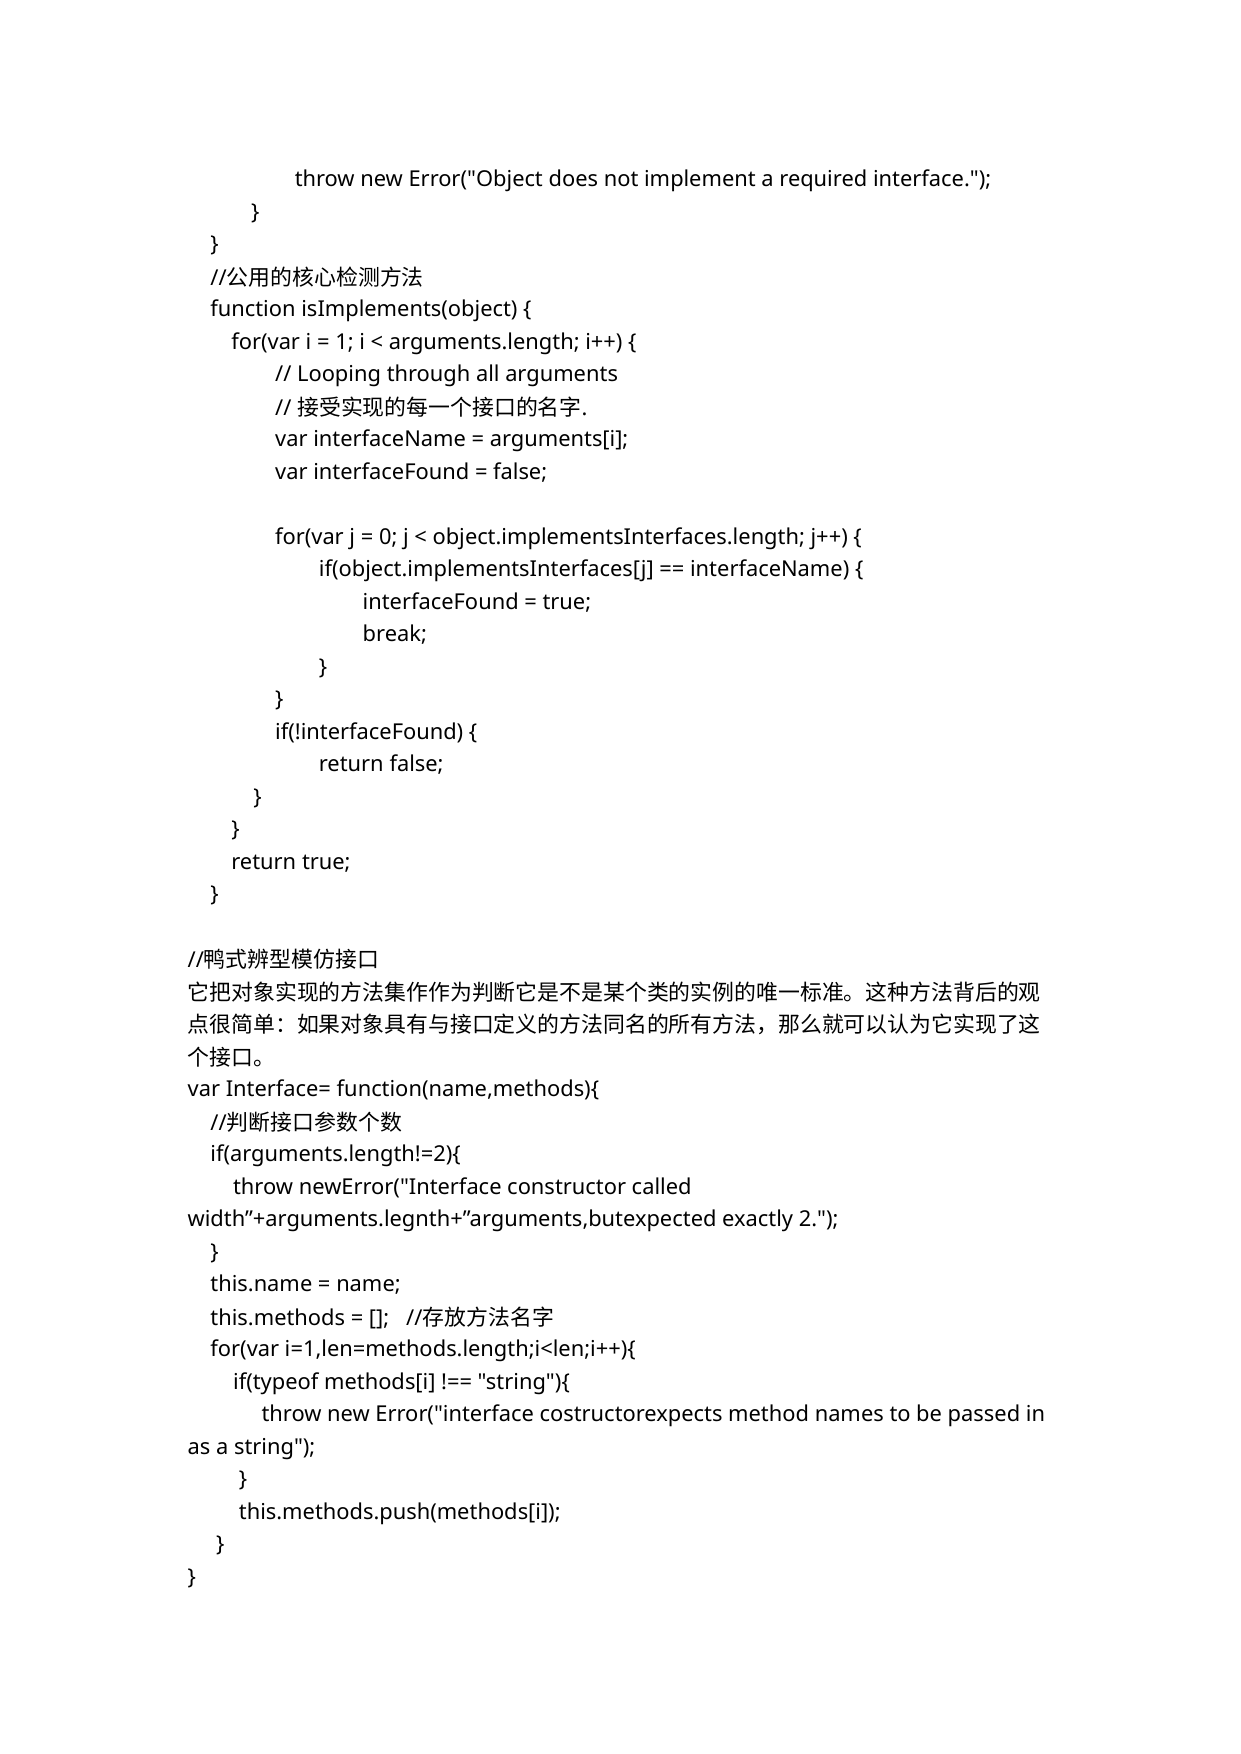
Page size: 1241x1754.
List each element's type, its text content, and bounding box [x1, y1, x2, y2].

text // Looping through all arguments [187, 357, 1053, 389]
text return true; [187, 844, 1053, 877]
text var interfaceFound = false; [187, 454, 1053, 487]
text for(var i=1,len=methods.length;i<len;i++){ [187, 1332, 1053, 1364]
text for(var i = 1; i < arguments.length; i++) { [187, 324, 1053, 357]
text } [187, 812, 1053, 844]
text } [187, 877, 1053, 909]
text return false; [187, 747, 1053, 779]
text } [187, 649, 1053, 682]
text } [187, 779, 1053, 812]
text } [187, 1559, 1053, 1592]
text throw new Error("Object does not implement a required interface."); [187, 162, 1053, 194]
text this.name = name; [187, 1267, 1053, 1299]
text // 接受实现的每一个接口的名字. [187, 389, 1053, 422]
text } [187, 194, 1053, 227]
text if(!interfaceFound) { [187, 714, 1053, 747]
text } [187, 1234, 1053, 1267]
text if(typeof methods[i] !== "string"){ [187, 1364, 1053, 1397]
text break; [187, 617, 1053, 649]
text if(object.implementsInterfaces[j] == interfaceName) { [187, 552, 1053, 584]
text this.methods.push(methods[i]); [187, 1494, 1053, 1527]
text } [187, 227, 1053, 259]
text for(var j = 0; j < object.implementsInterfaces.length; j++) { [187, 519, 1053, 552]
text //判断接口参数个数 [187, 1104, 1053, 1137]
text throw newError("Interface constructor called width”+arguments.legnth+”arguments,butexpected exactly 2."); [187, 1169, 1053, 1234]
text } [187, 1462, 1053, 1494]
text if(arguments.length!=2){ [187, 1137, 1053, 1169]
text interfaceFound = true; [187, 584, 1053, 617]
text this.methods = []; //存放方法名字 [187, 1299, 1053, 1332]
text function isImplements(object) { [187, 292, 1053, 324]
text //公用的核心检测方法 [187, 259, 1053, 292]
text //鸭式辨型模仿接口 [187, 942, 1053, 974]
text var Interface= function(name,methods){ [187, 1072, 1053, 1104]
text 它把对象实现的方法集作作为判断它是不是某个类的实例的唯一标准。这种方法背后的观点很简单：如果对象具有与接口定义的方法同名的所有方法，那么就可以认为它实现了这个接口。 [187, 974, 1053, 1072]
text } [187, 682, 1053, 714]
text var interfaceName = arguments[i]; [187, 422, 1053, 454]
text throw new Error("interface costructorexpects method names to be passed in as a string"); [187, 1397, 1053, 1462]
text } [187, 1527, 1053, 1559]
